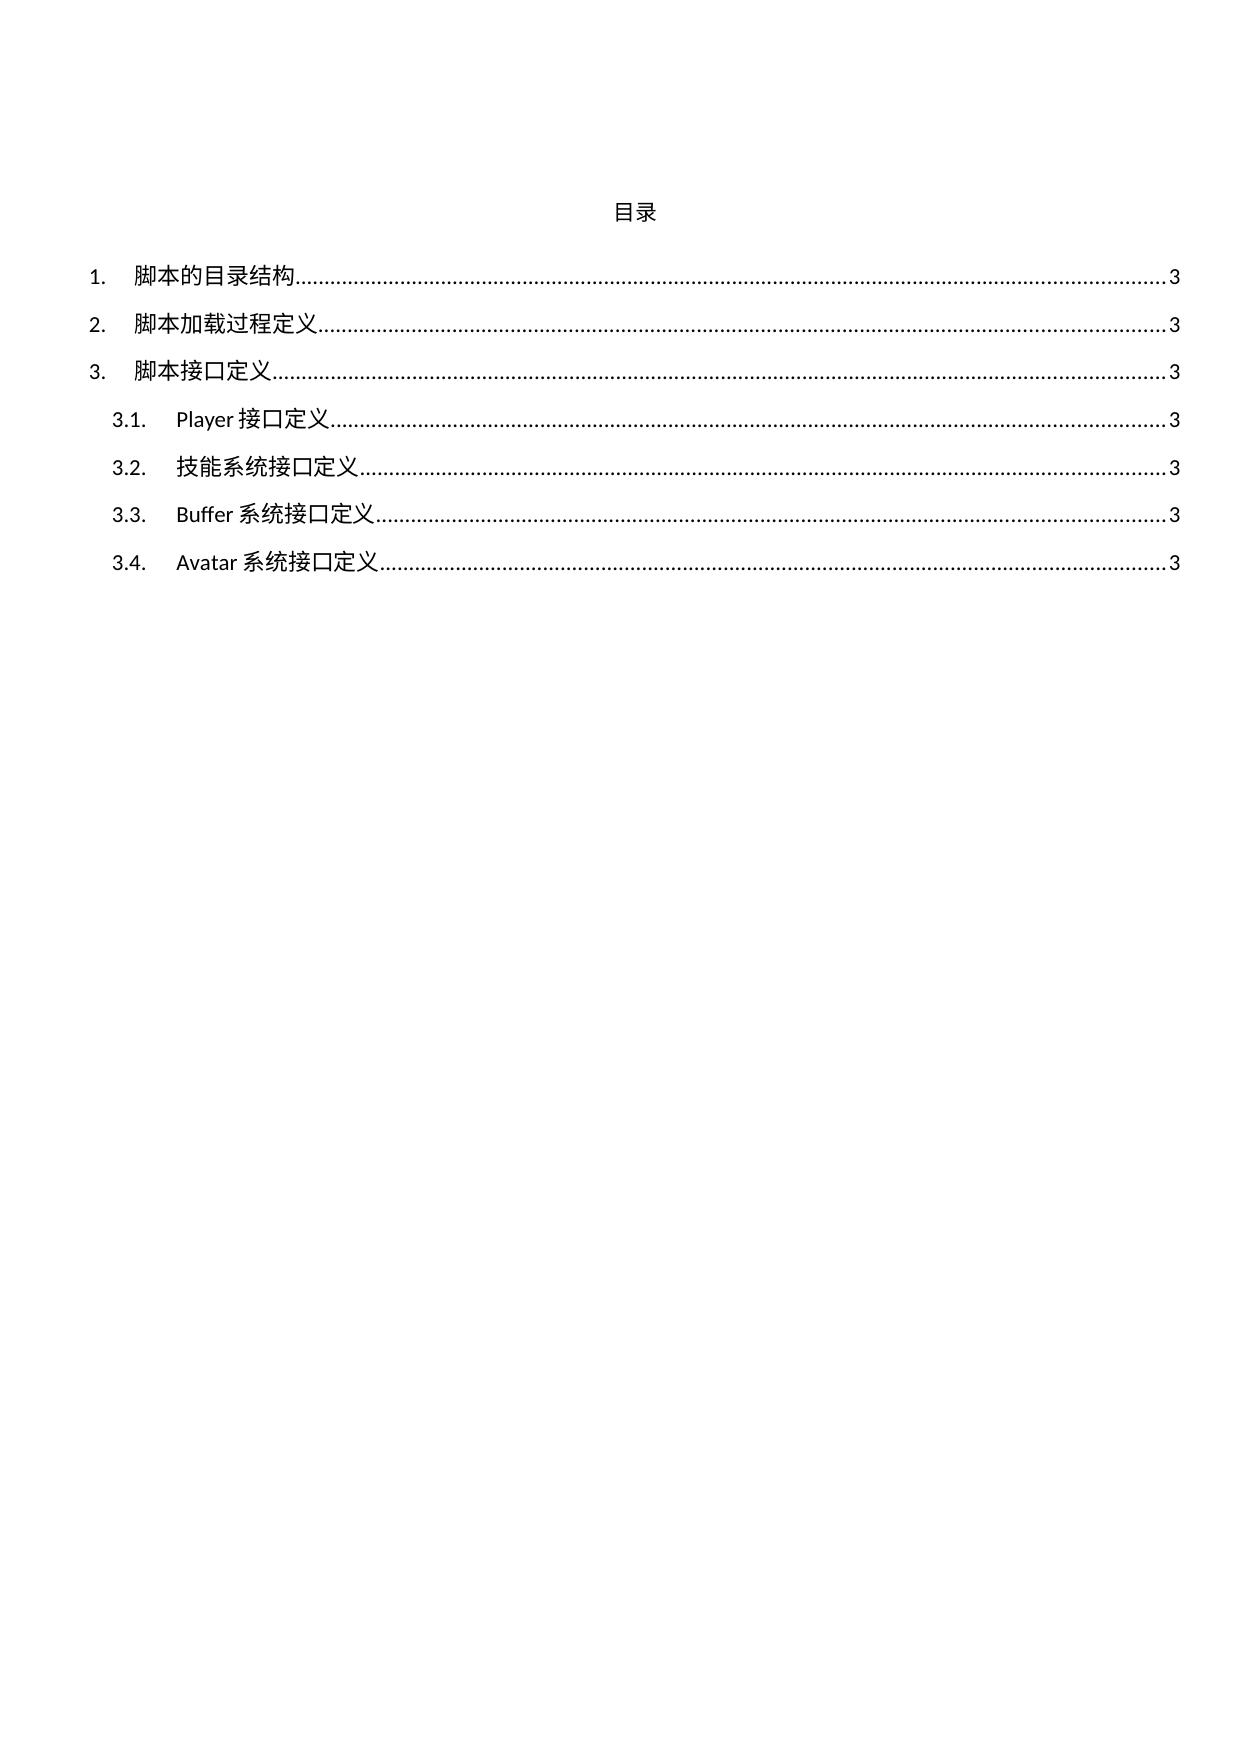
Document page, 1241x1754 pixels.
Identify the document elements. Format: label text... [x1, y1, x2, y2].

text 3. 脚本接口定义 3 [89, 355, 1181, 387]
text 3.4. Avatar系统接口定义 3 [112, 545, 1181, 578]
text 2. 脚本加载过程定义 3 [89, 307, 1181, 339]
text 3.1. Player接口定义 3 [112, 402, 1181, 435]
text 3.2. 技能系统接口定义 3 [112, 450, 1181, 482]
text 1. 脚本的目录结构 3 [89, 259, 1181, 292]
text 目录 [89, 194, 1181, 227]
text 3.3. Buffer系统接口定义 3 [112, 497, 1181, 530]
